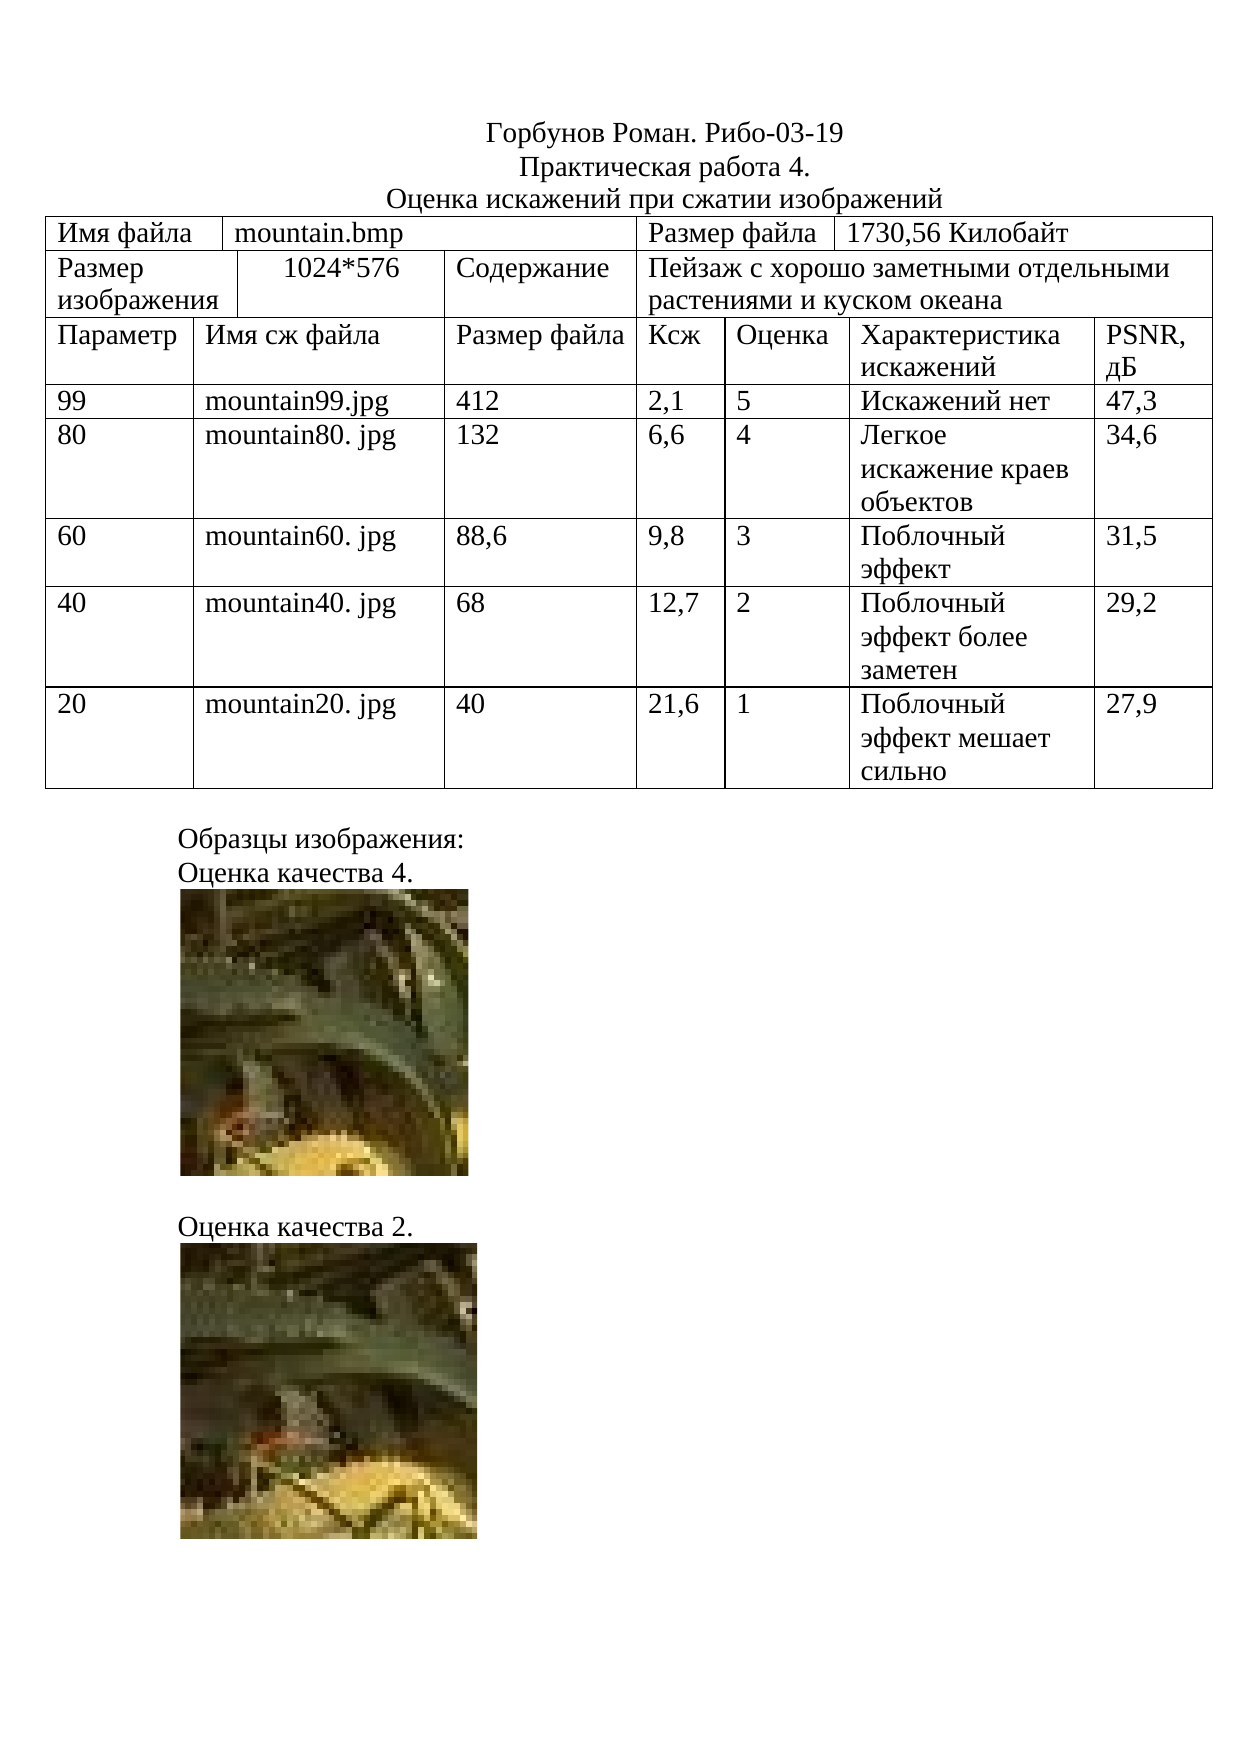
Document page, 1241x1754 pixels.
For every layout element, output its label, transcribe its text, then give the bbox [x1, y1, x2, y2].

table_cell 12,7 [637, 587, 724, 686]
text Образцы изображения: Оценка качества 4. [177, 821, 466, 888]
table_cell 412 [445, 385, 636, 417]
table_cell Легкое искажение краев объектов [850, 419, 1094, 518]
table_cell mountain20. jpg [194, 688, 444, 787]
table_cell Поблочный эффект мешает сильно [850, 688, 1094, 787]
table_header Размер файла [637, 217, 834, 250]
table_cell Размер файла [445, 318, 636, 384]
table_cell PSNR, дБ [1095, 318, 1212, 384]
table_cell 31,5 [1095, 519, 1212, 586]
table_cell Имя сж файла [194, 318, 444, 384]
table_cell Характеристика искажений [850, 318, 1094, 384]
table_cell Пейзаж с хорошо заметными отдельными растениями и куском океана [637, 251, 1212, 317]
table_cell Содержание [445, 251, 636, 317]
table_cell mountain99.jpg [194, 385, 444, 417]
table_cell 21,6 [637, 688, 724, 787]
table_cell 68 [445, 587, 636, 686]
picture [180, 889, 469, 1176]
table_header 1730,56 Килобайт [835, 217, 1212, 250]
table_cell Поблочный эффект [850, 519, 1094, 586]
table_cell 47,3 [1095, 385, 1212, 417]
table_cell 9,8 [637, 519, 724, 586]
text Горбунов Роман. Рибо-03-19 Практическая работа 4. [472, 115, 858, 182]
table_cell 40 [46, 587, 193, 686]
table_cell 88,6 [445, 519, 636, 586]
table_cell 1 [726, 688, 849, 787]
table_cell 6,6 [637, 419, 724, 518]
table_cell 1024*576 [238, 251, 444, 317]
table_cell Ксж [637, 318, 724, 384]
text Оценка искажений при сжатии изображений [385, 182, 944, 216]
text Оценка качества 2. [177, 1209, 1223, 1242]
table_cell mountain40. jpg [194, 587, 444, 686]
table_cell Искажений нет [850, 385, 1094, 417]
table_cell 5 [726, 385, 849, 417]
table_cell Поблочный эффект более заметен [850, 587, 1094, 686]
table_cell 20 [46, 688, 193, 787]
table_cell 60 [46, 519, 193, 586]
table_cell 4 [726, 419, 849, 518]
picture [180, 1243, 478, 1539]
table_cell 80 [46, 419, 193, 518]
table_cell 3 [726, 519, 849, 586]
table_cell 132 [445, 419, 636, 518]
table_cell 34,6 [1095, 419, 1212, 518]
table_cell Параметр [46, 318, 193, 384]
table_header mountain.bmp [223, 217, 636, 250]
table_cell 29,2 [1095, 587, 1212, 686]
table_cell 40 [445, 688, 636, 787]
table_cell Оценка [726, 318, 849, 384]
table_cell mountain80. jpg [194, 419, 444, 518]
table_header Имя файла [46, 217, 222, 250]
table_cell 99 [46, 385, 193, 417]
table_cell 27,9 [1095, 688, 1212, 787]
table_cell 2 [726, 587, 849, 686]
table_cell Размер изображения [46, 251, 237, 317]
table_cell 2,1 [637, 385, 724, 417]
table_cell mountain60. jpg [194, 519, 444, 586]
